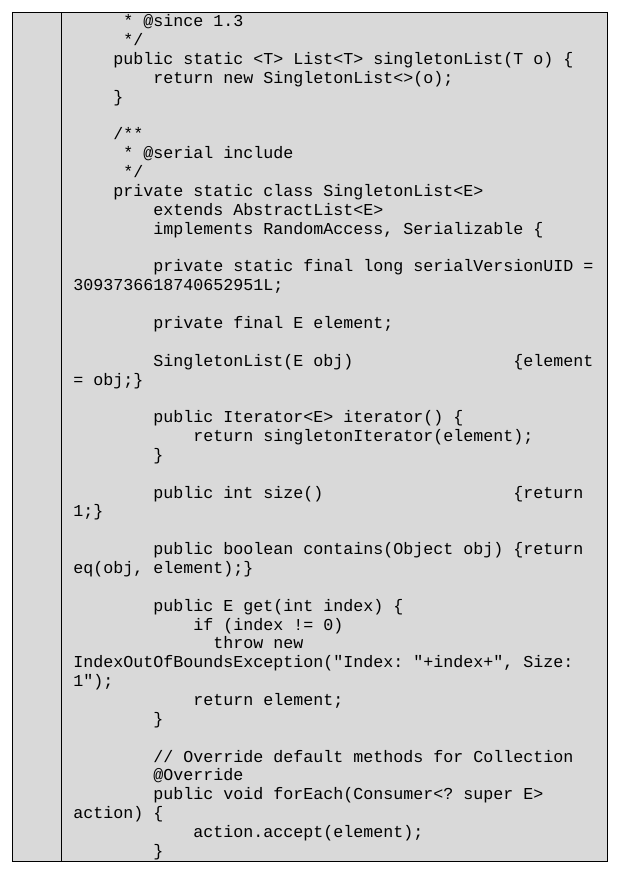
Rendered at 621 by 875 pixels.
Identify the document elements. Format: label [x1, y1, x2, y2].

table_header [13, 13, 61, 861]
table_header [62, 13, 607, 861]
